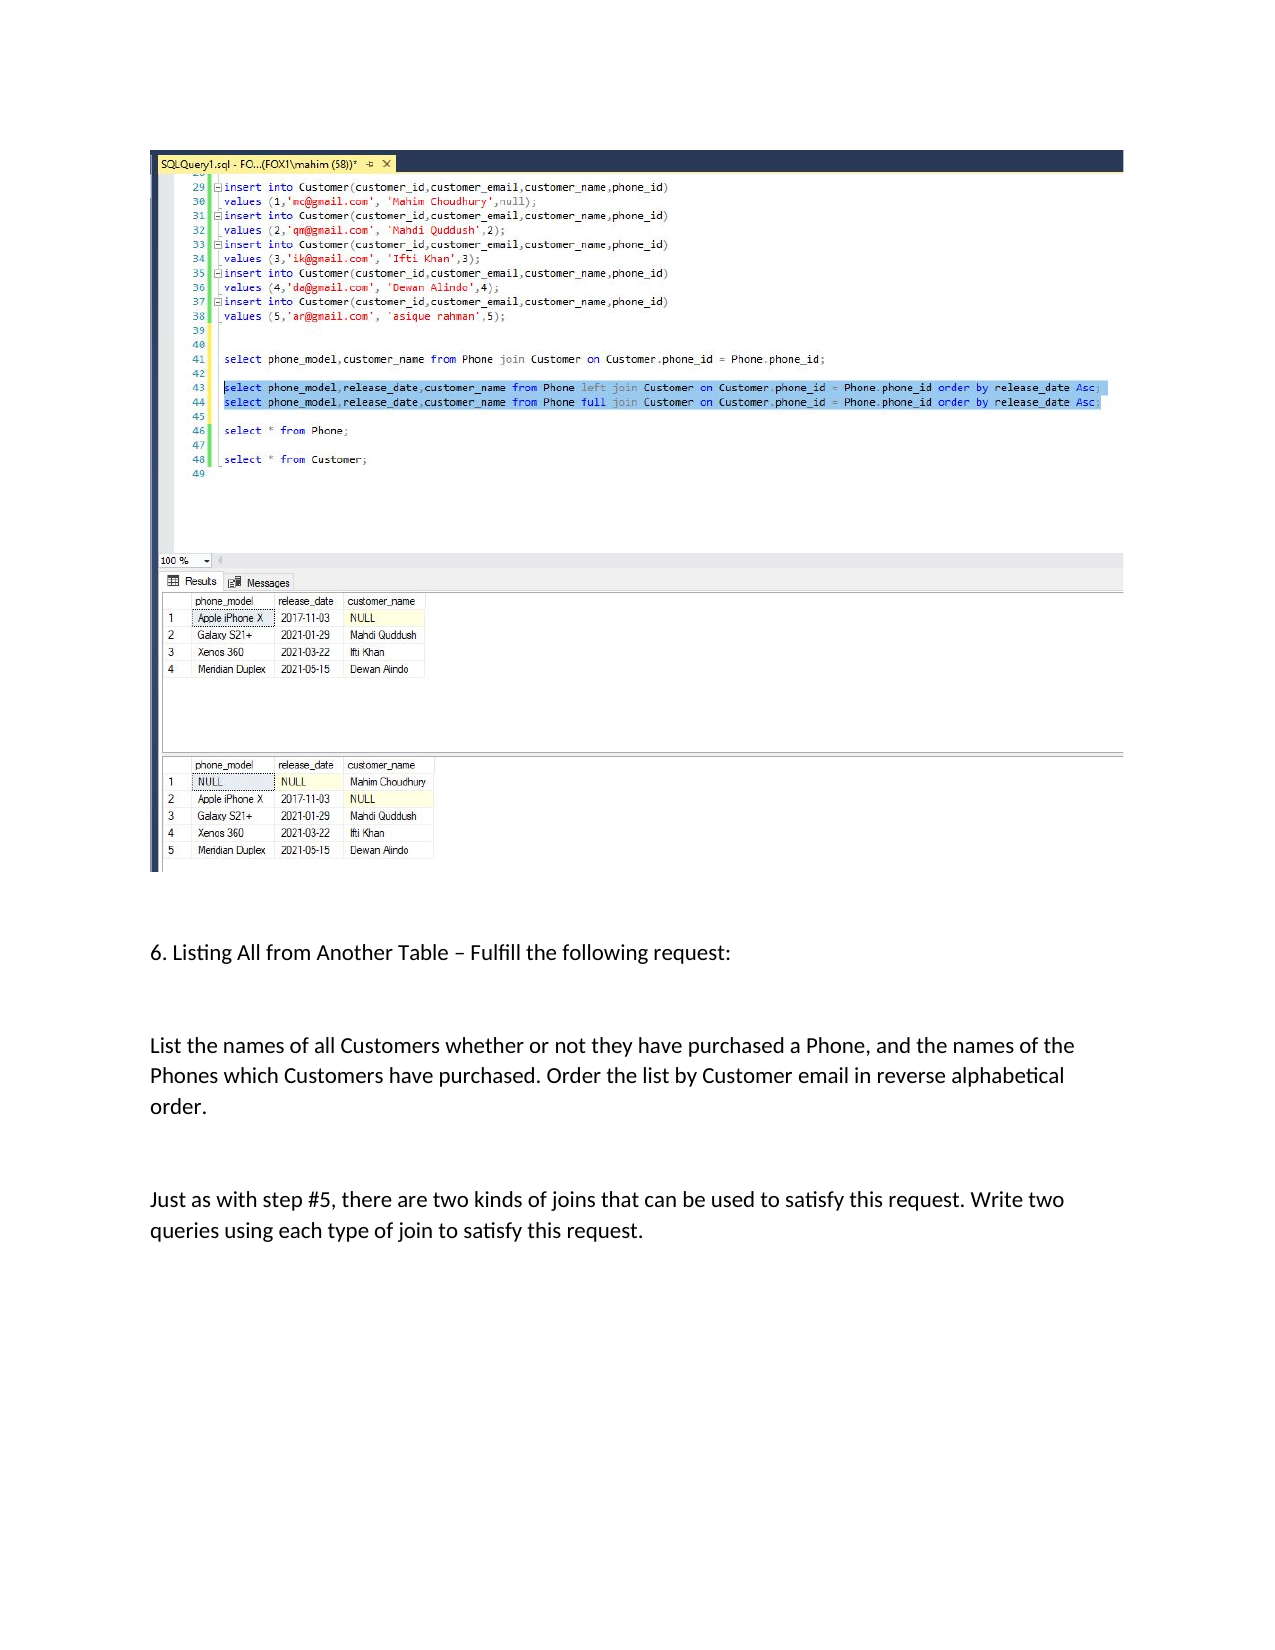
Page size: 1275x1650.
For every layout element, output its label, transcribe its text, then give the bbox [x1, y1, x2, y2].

text List the names of all Customers whether or not they have purchased a Phone, and the names of the Phones which Customers have purchased. Order the list by Customer email in reverse alphabetical order. [150, 1031, 1125, 1120]
picture [150, 150, 1124, 872]
text 6. Listing All from Another Table – Fulfill the following request: [150, 938, 1125, 966]
text Just as with step #5, there are two kinds of joins that can be used to satisfy this request. Write two queries using each type of join to satisfy this request. [150, 1186, 1125, 1244]
